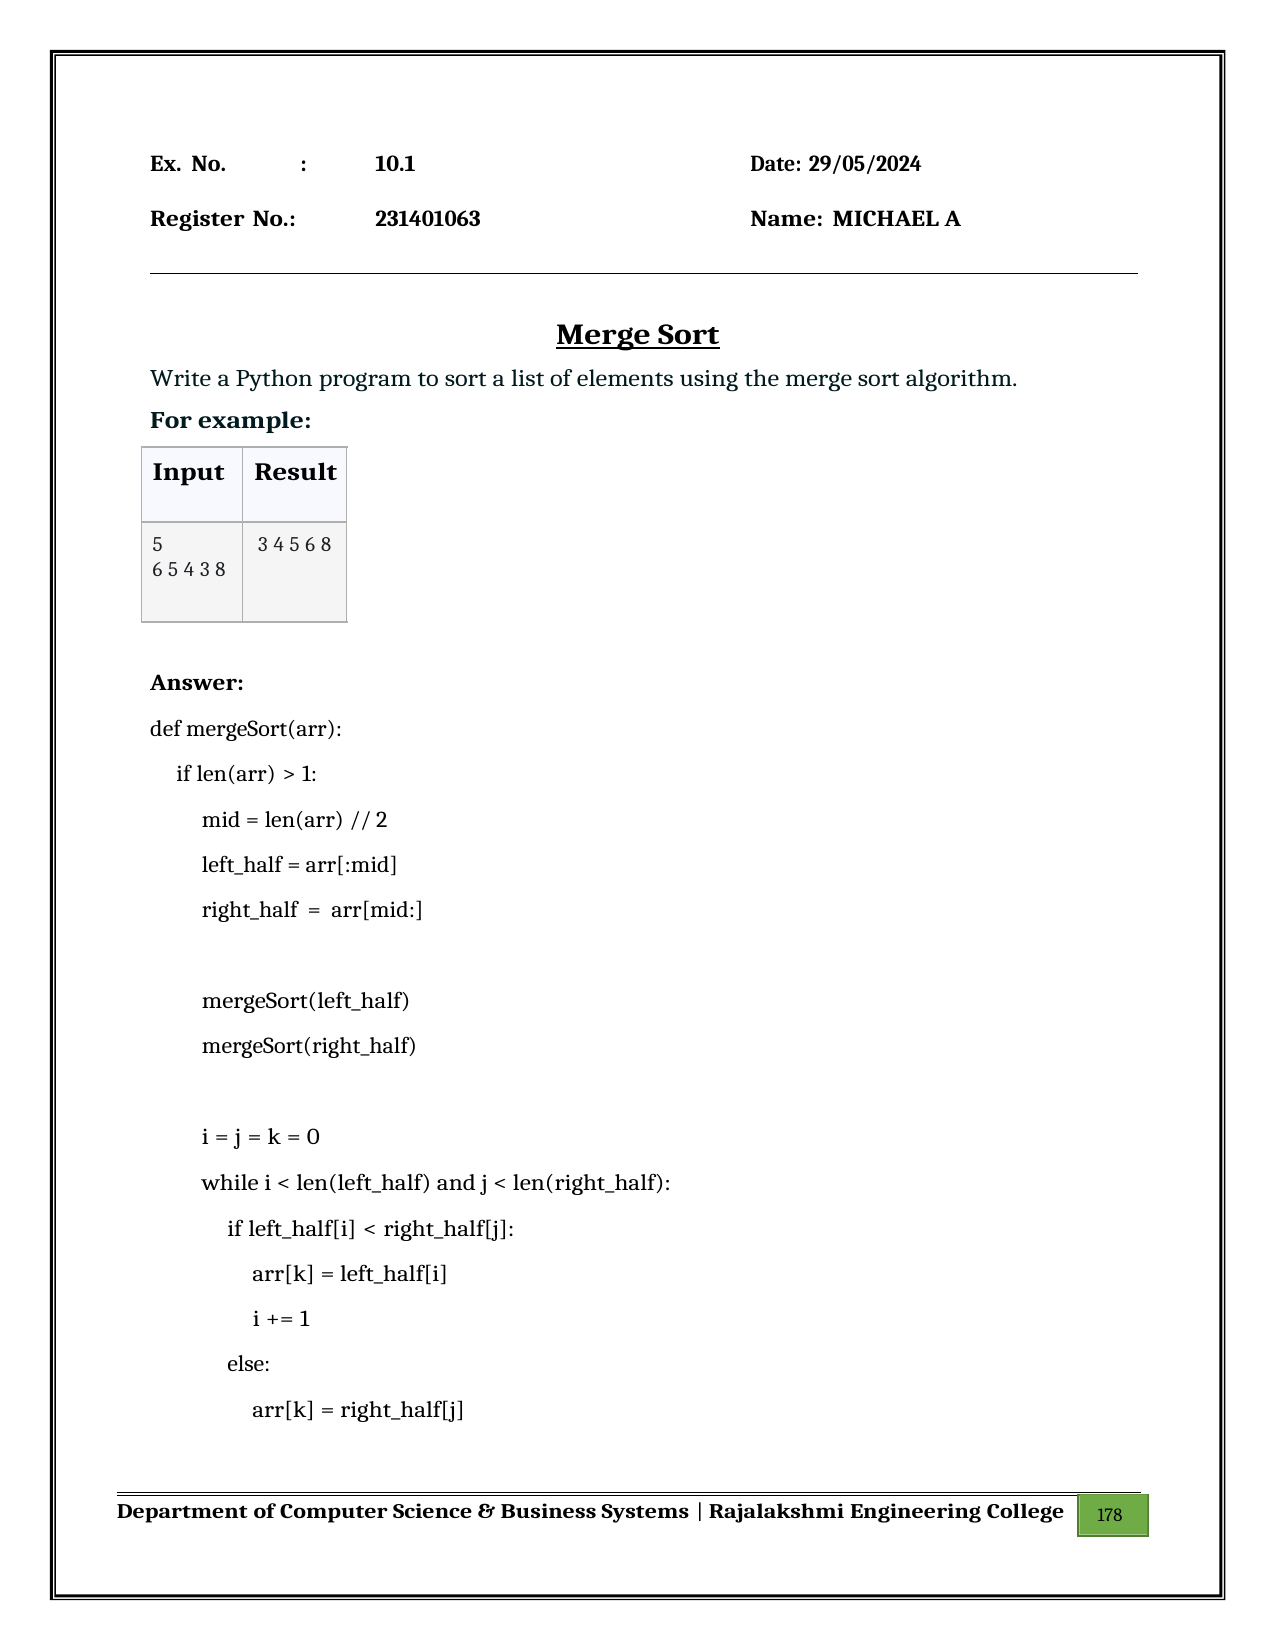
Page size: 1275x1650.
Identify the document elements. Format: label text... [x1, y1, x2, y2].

text arr[k] = right_half[j] [252, 1397, 1137, 1423]
subtitle For example: [150, 406, 1137, 434]
text else: [227, 1351, 1137, 1377]
text i = j = k = 0 [202, 1124, 1137, 1150]
text Answer: [150, 669, 1137, 696]
table_cell 5 6 5 4 3 8 [142, 523, 242, 621]
text arr[k] = left_half[i] i += 1 [252, 1261, 452, 1332]
text Register No.: 231401063 Name: MICHAEL A [150, 206, 1137, 232]
text def mergeSort(arr): if len(arr) > 1: [150, 715, 354, 787]
text Ex. No. : 10.1 Date: 29/05/2024 [150, 151, 1137, 177]
table_header Result [243, 448, 346, 521]
text mid = len(arr) // 2 left_half = arr[:mid] right_half = arr[mid:] [202, 806, 430, 923]
table_header Input [142, 448, 242, 521]
subtitle Merge Sort [148, 318, 1127, 352]
text mergeSort(left_half) mergeSort(right_half) [202, 987, 452, 1059]
text while i < len(left_half) and j < len(right_half): if left_half[i] < right_half[j]: [202, 1170, 681, 1242]
text Write a Python program to sort a list of elements using the merge sort algorithm. [150, 365, 1137, 393]
table_cell 3 4 5 6 8 [243, 523, 346, 621]
